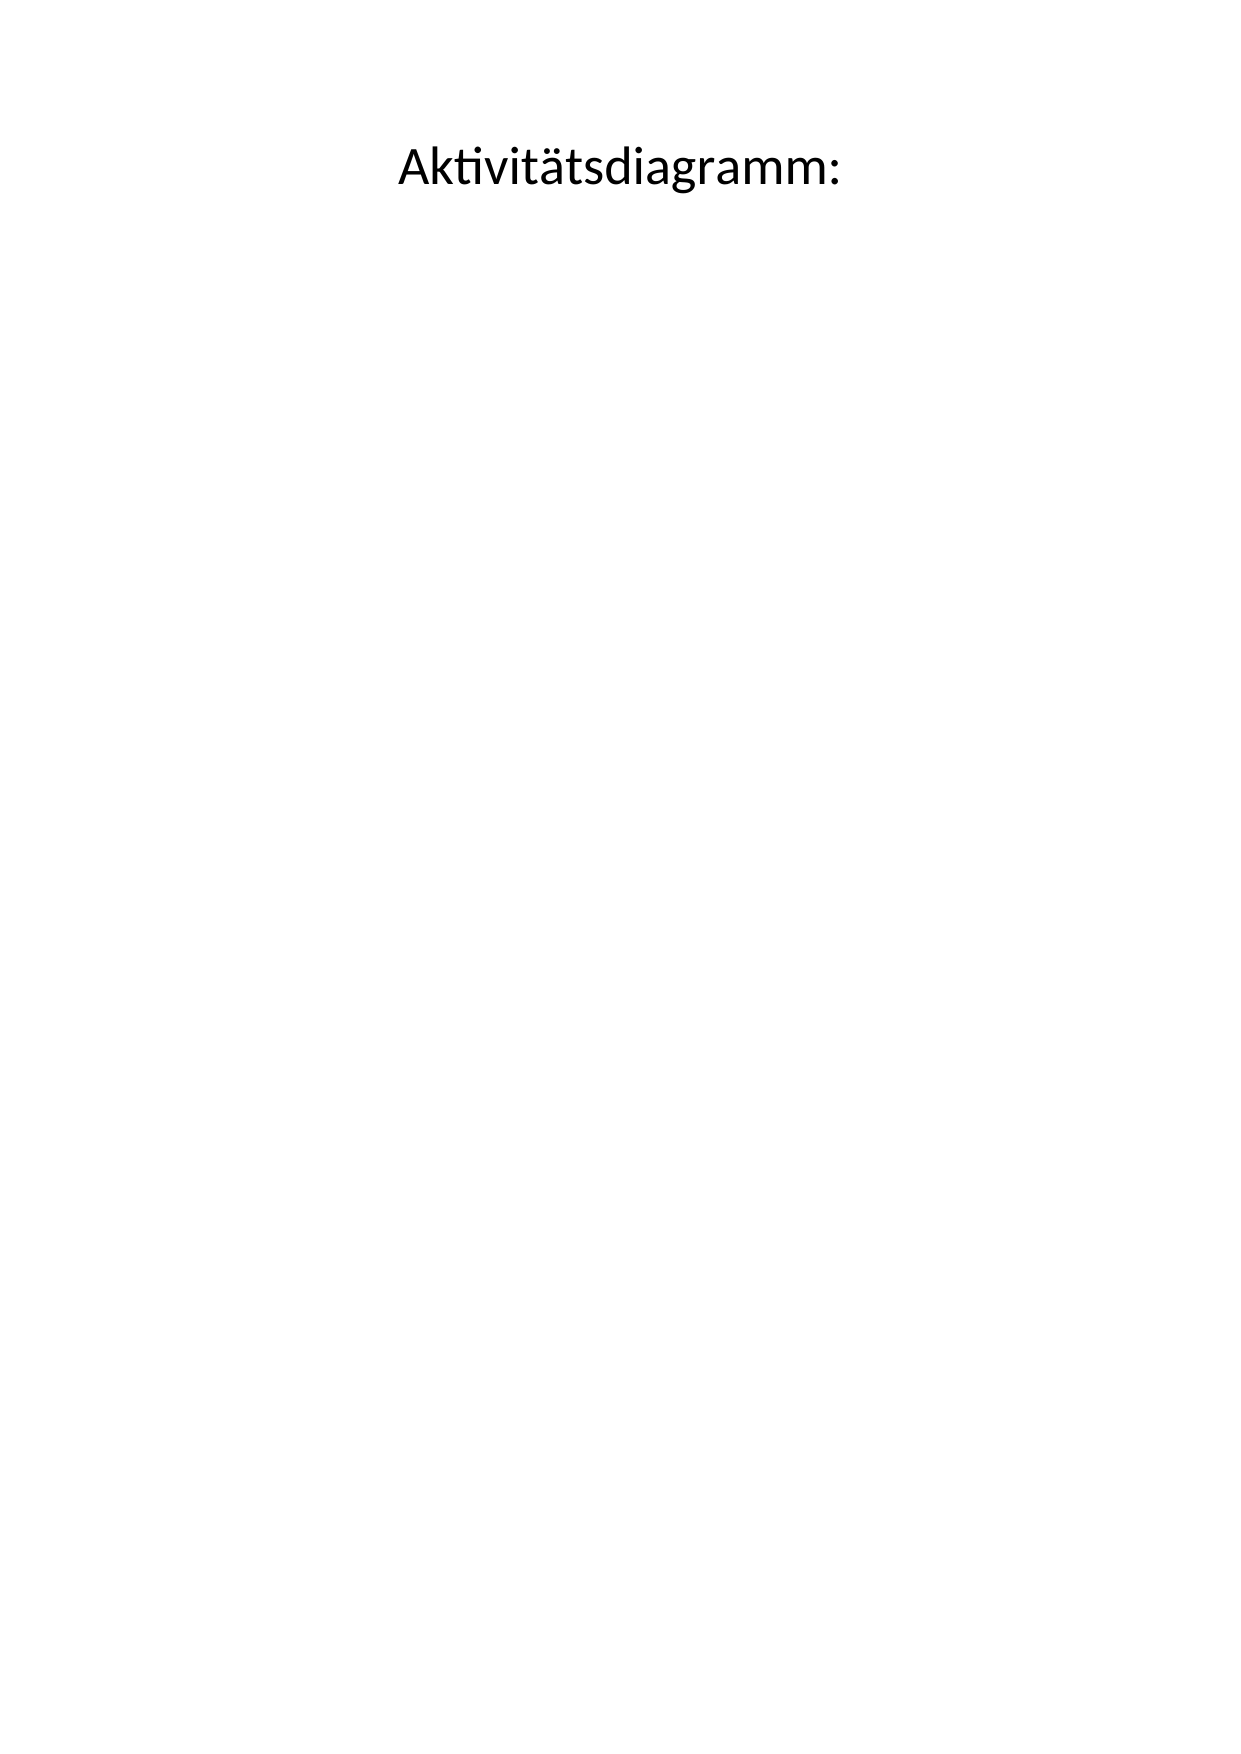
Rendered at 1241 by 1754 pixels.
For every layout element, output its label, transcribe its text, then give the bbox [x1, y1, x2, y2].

text Aktivitätsdiagramm: [148, 148, 1093, 193]
